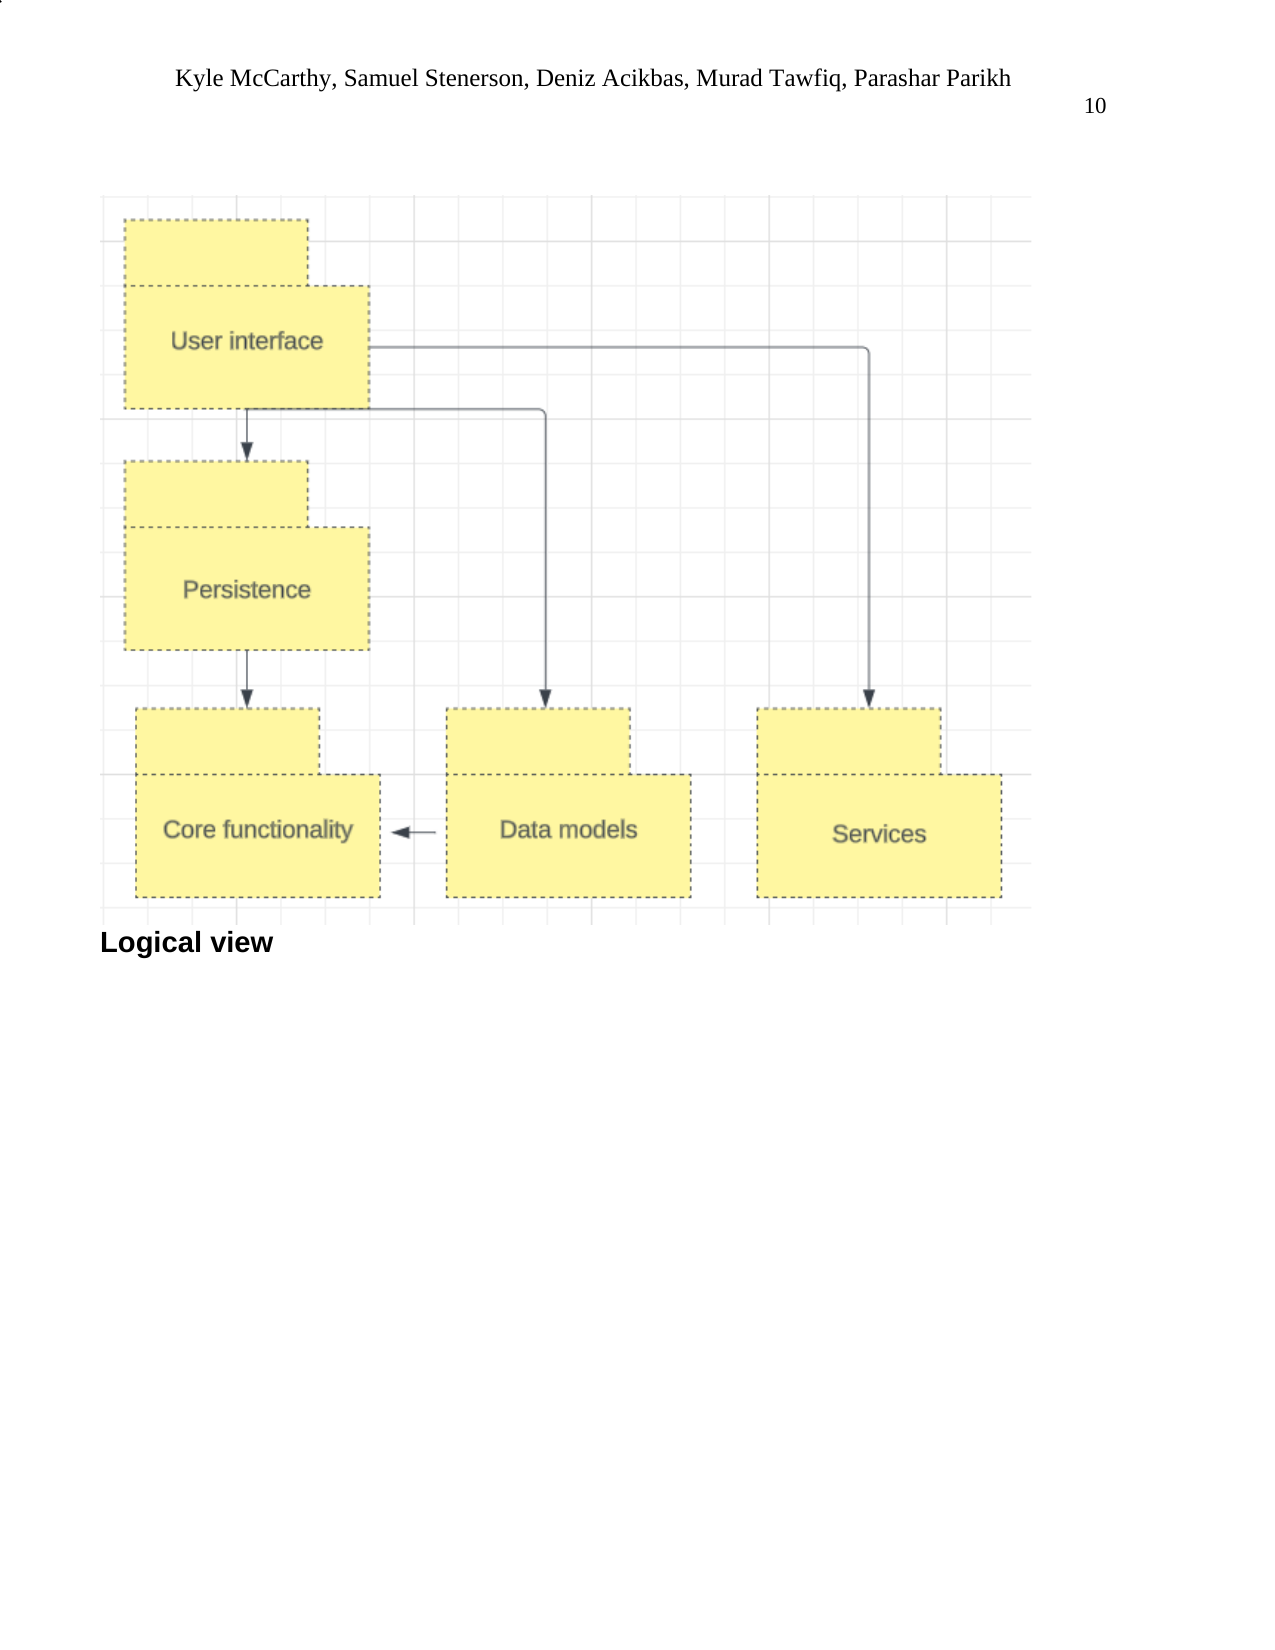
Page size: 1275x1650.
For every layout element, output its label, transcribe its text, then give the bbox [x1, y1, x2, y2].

subtitle Logical view [100, 925, 1106, 959]
picture [100, 195, 1032, 925]
